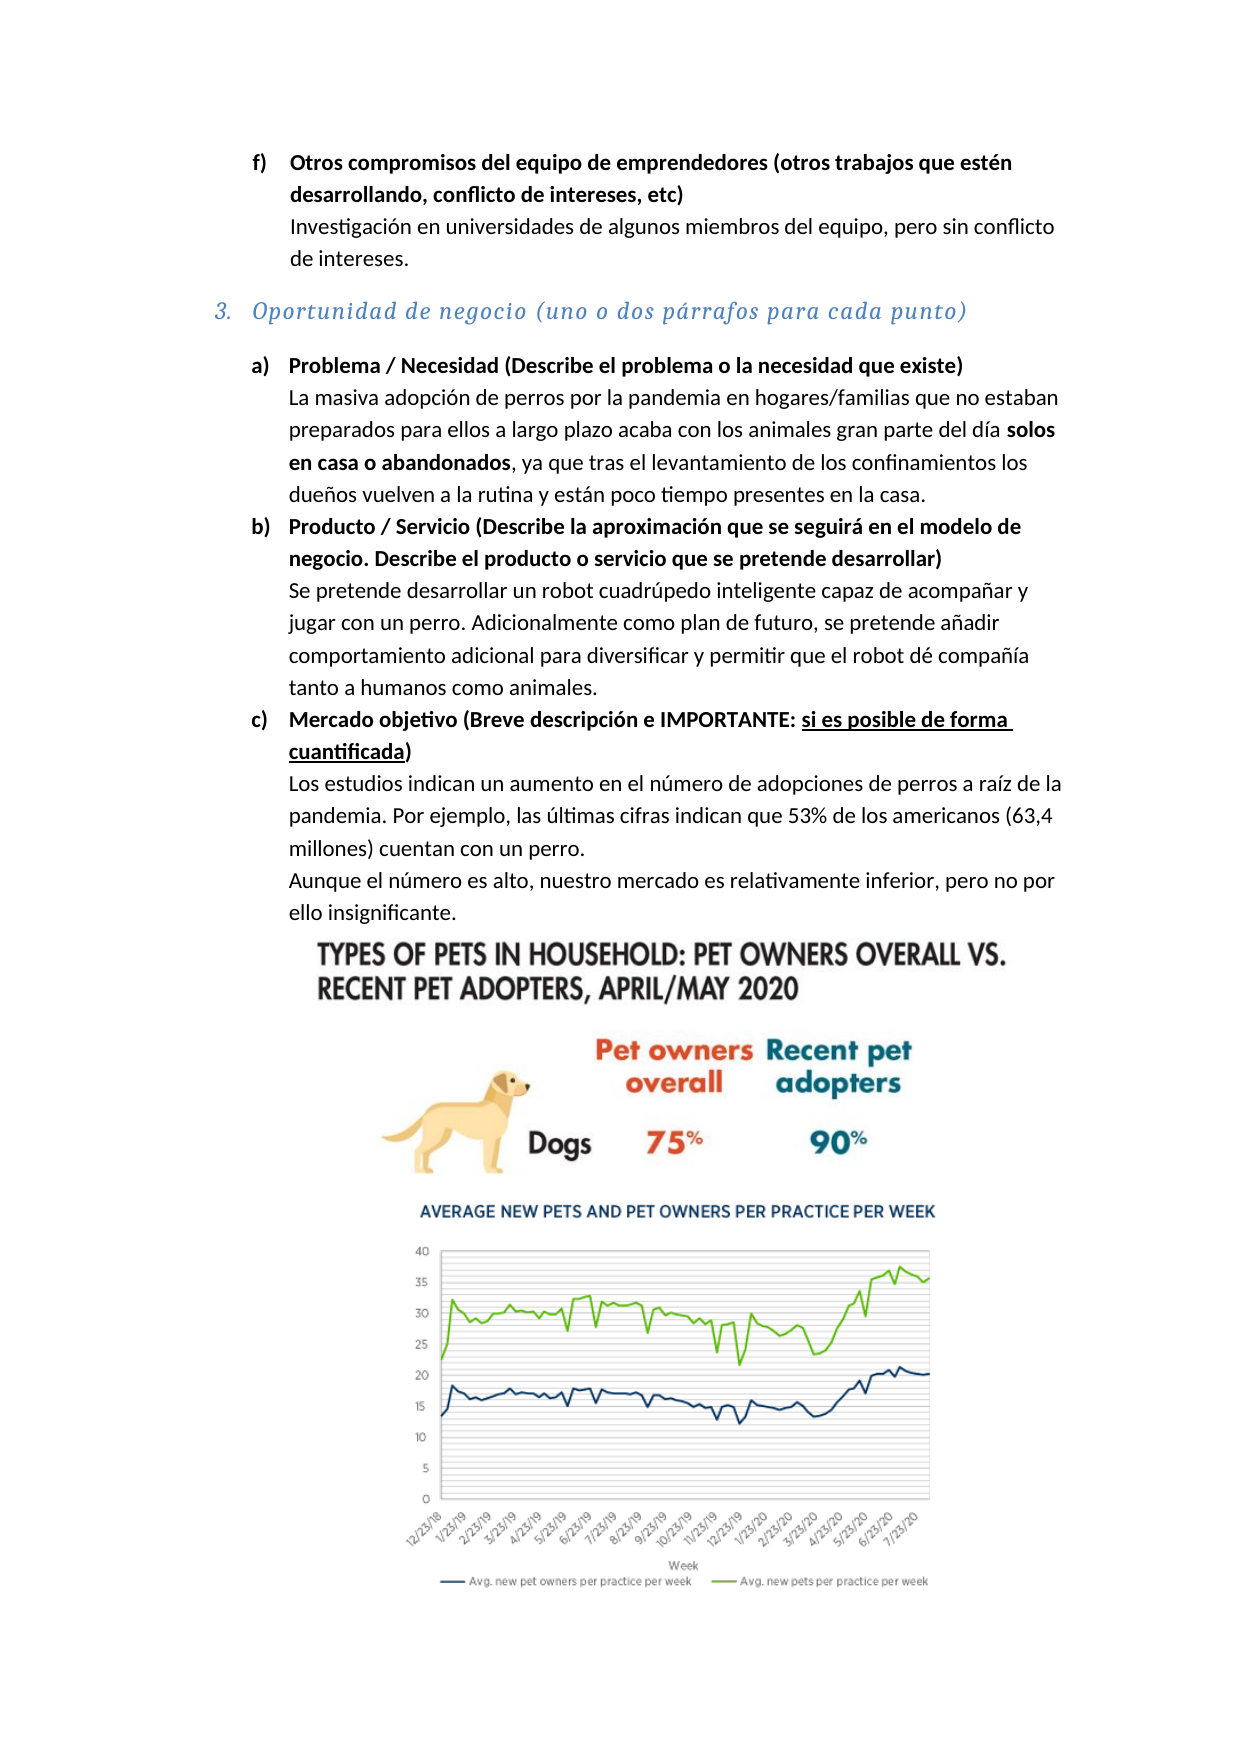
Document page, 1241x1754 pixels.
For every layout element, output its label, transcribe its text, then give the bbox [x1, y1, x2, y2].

list Producto / Servicio (Describe la aproximación que se seguirá en el modelo de negocio. Describe el producto o servicio que se pretende desarrollar) [251, 512, 1063, 572]
picture [351, 1177, 1000, 1603]
list Otros compromisos del equipo de emprendedores (otros trabajos que estén desarrollando, conflicto de intereses, etc) [252, 148, 1063, 208]
list Aunque el número es alto, nuestro mercado es relativamente inferior, pero no por ello insignificante. [288, 866, 1063, 926]
list Los estudios indican un aumento en el número de adopciones de perros a raíz de la pandemia. Por ejemplo, las últimas cifras indican que 53% de los americanos (63,4 millones) cuentan con un perro. [288, 769, 1063, 862]
list Investigación en universidades de algunos miembros del equipo, pero sin conflicto de intereses. [290, 212, 1063, 272]
list Se pretende desarrollar un robot cuadrúpedo inteligente capaz de acompañar y jugar con un perro. Adicionalmente como plan de futuro, se pretende añadir comportamiento adicional para diversificar y permitir que el robot dé compañía tanto a humanos como animales. [288, 576, 1063, 701]
list Mercado objetivo (Breve descripción e IMPORTANTE: si es posible de forma cuantificada) [251, 705, 1063, 765]
subtitle Oportunidad de negocio (uno o dos párrafos para cada punto) [215, 297, 1063, 326]
list La masiva adopción de perros por la pandemia en hogares/familias que no estaban preparados para ellos a largo plazo acaba con los animales gran parte del día solos en casa o abandonados, ya que tras el levantamiento de los confinamientos los dueños vuelven a la rutina y están poco tiempo presentes en la casa. [288, 383, 1063, 508]
list Problema / Necesidad (Describe el problema o la necesidad que existe) [251, 351, 1063, 379]
picture [308, 930, 1043, 1174]
